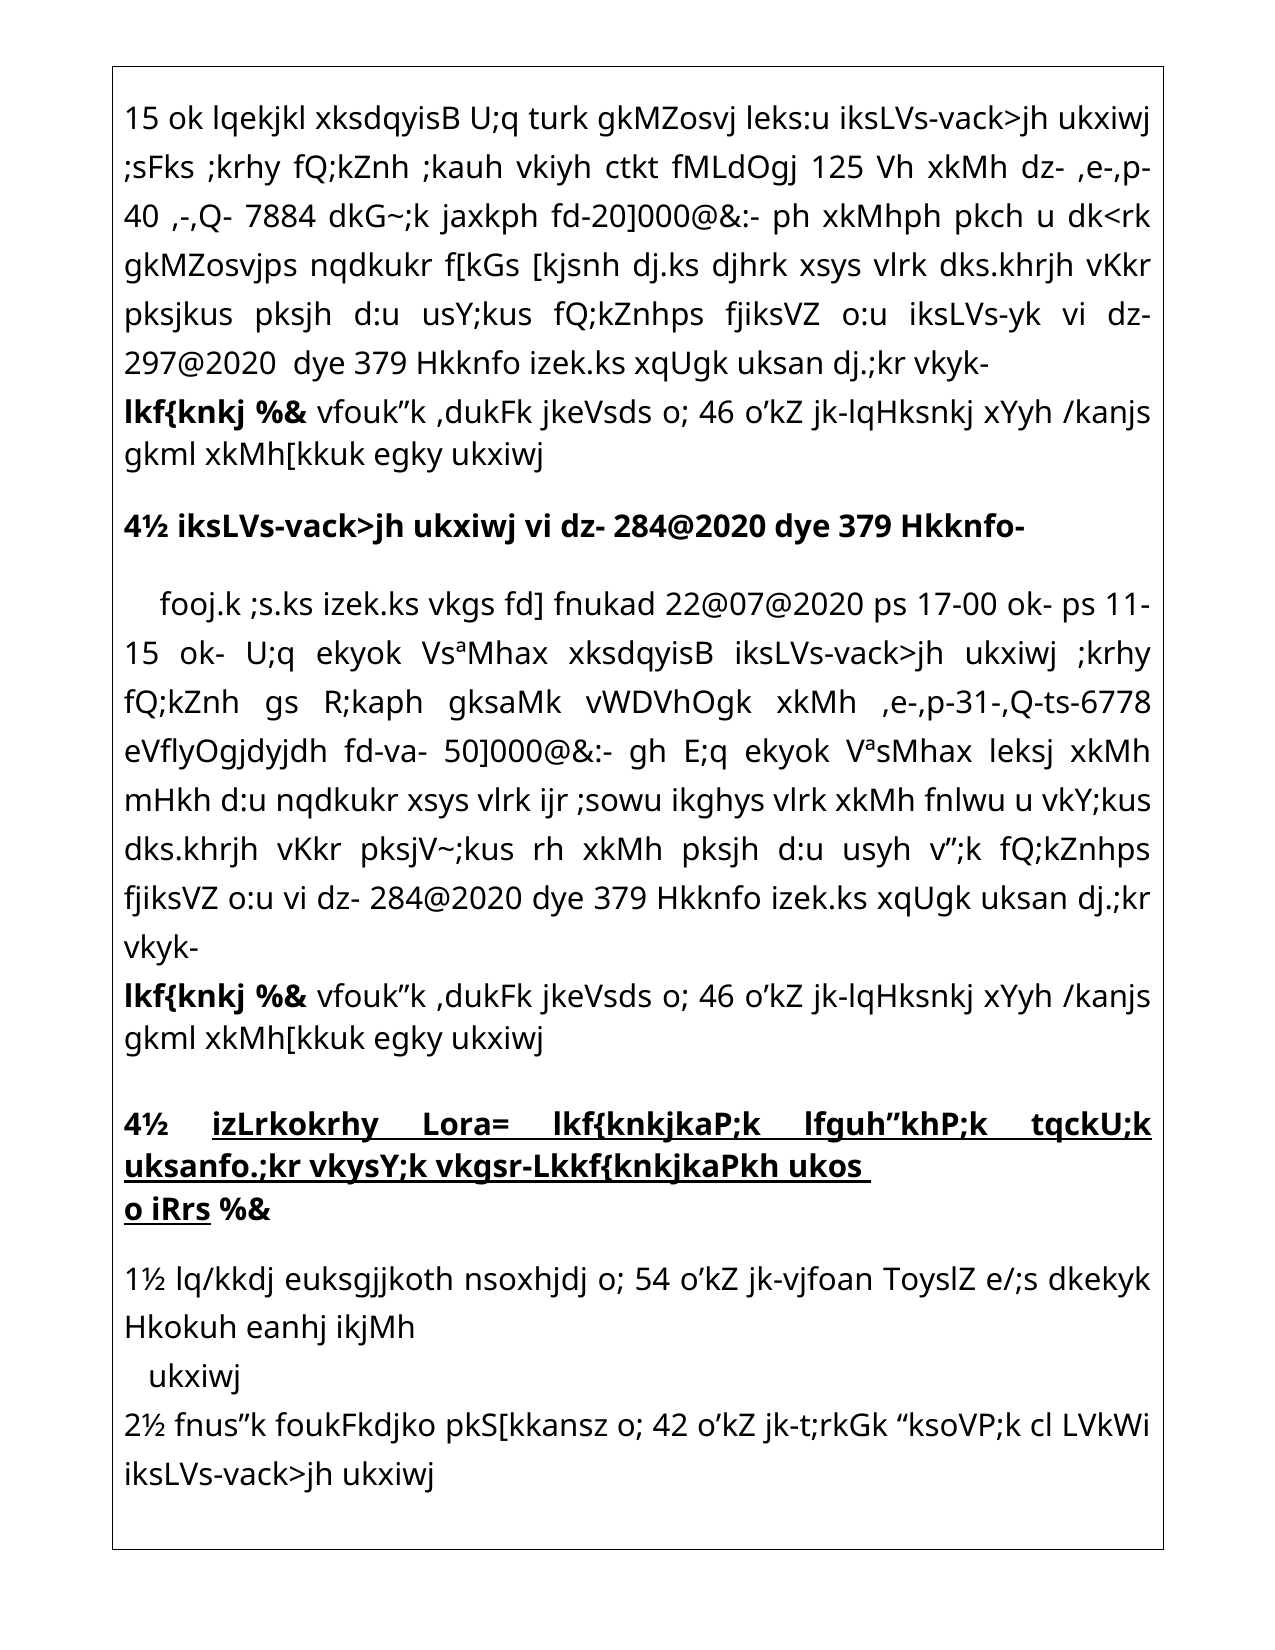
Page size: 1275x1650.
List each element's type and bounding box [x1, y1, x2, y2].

table_header [113, 67, 1163, 1549]
